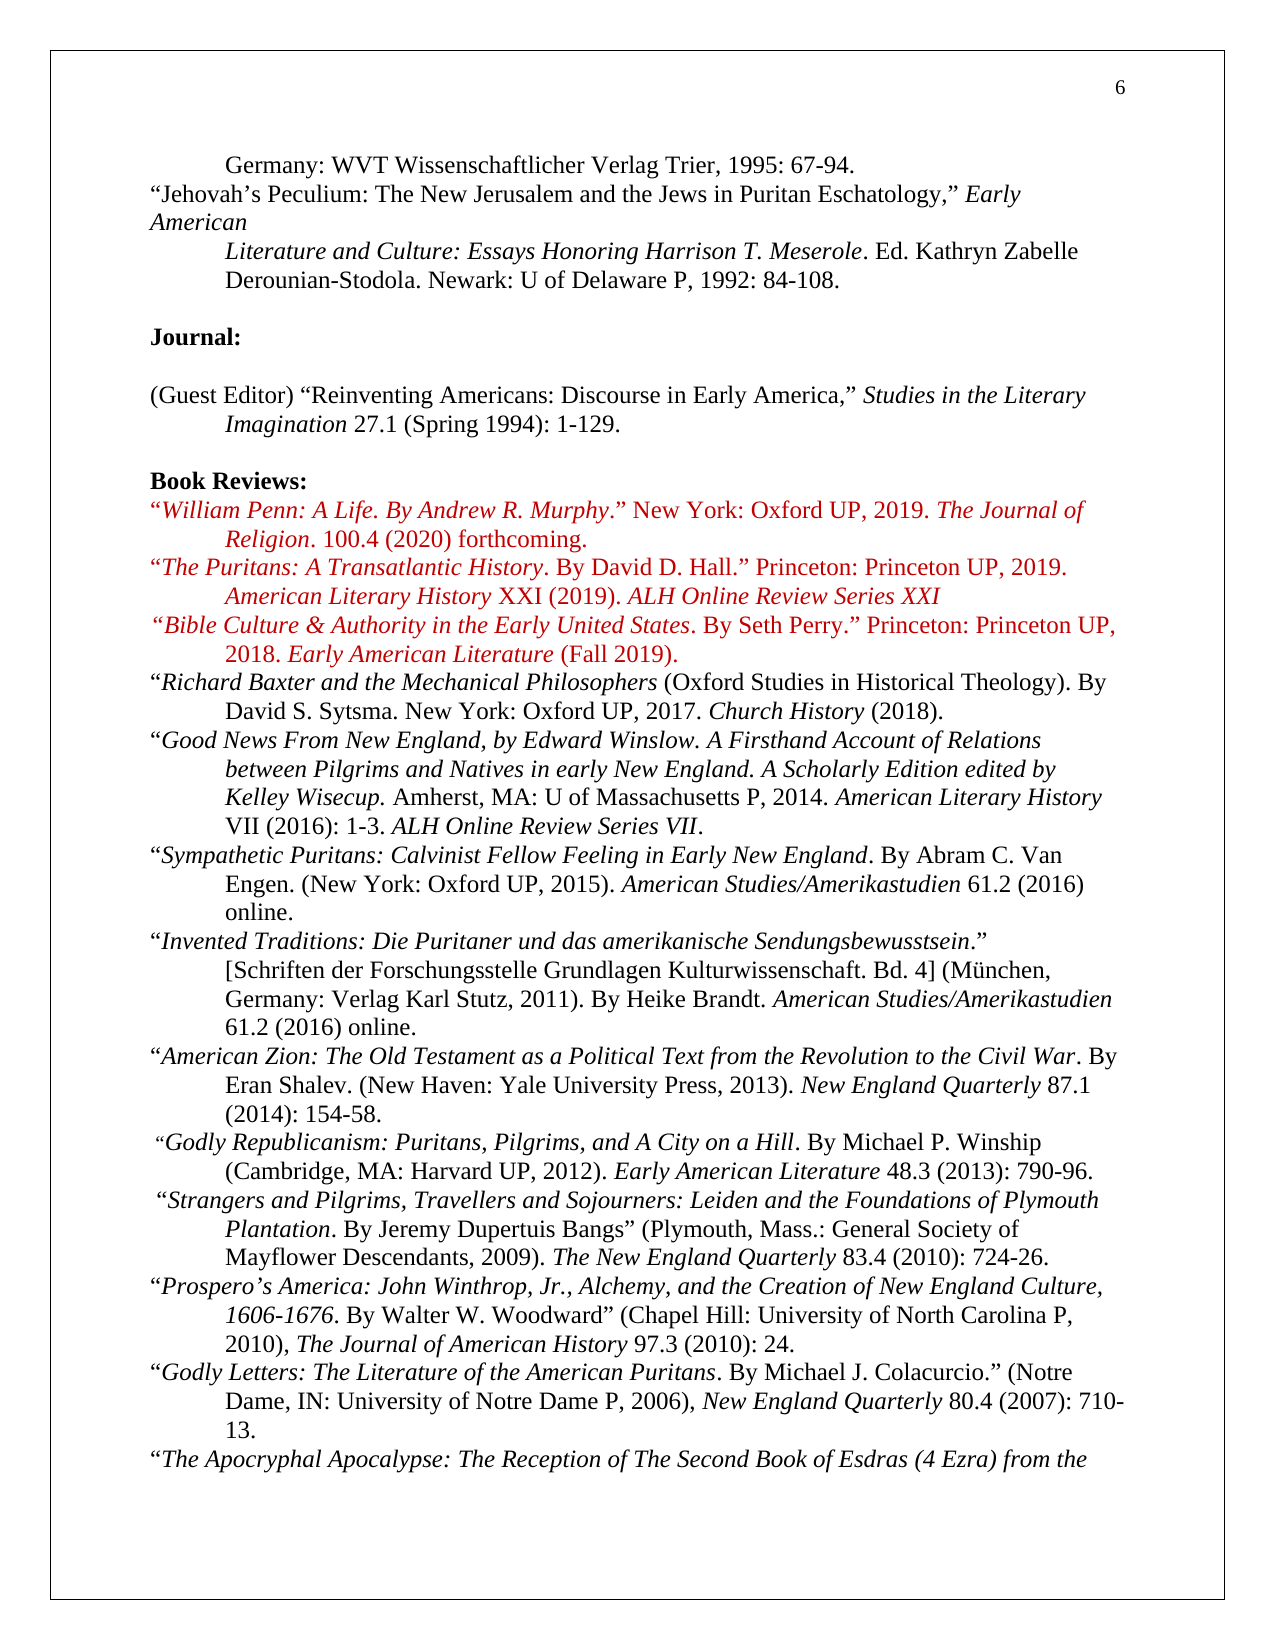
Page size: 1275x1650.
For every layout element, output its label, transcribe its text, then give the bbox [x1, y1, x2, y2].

text Religion. 100.4 (2020) forthcoming. [150, 524, 1125, 552]
text Germany: WVT Wissenschaftlicher Verlag Trier, 1995: 67-94. [150, 150, 1125, 179]
text Plantation. By Jeremy Dupertuis Bangs” (Plymouth, Mass.: General Society of [150, 1214, 1125, 1242]
text 1606-1676. By Walter W. Woodward” (Chapel Hill: University of North Carolina P, [150, 1300, 1125, 1329]
text between Pilgrims and Natives in early New England. A Scholarly Edition edited by [150, 754, 1125, 782]
text Book Reviews: [150, 466, 1125, 495]
text “The Apocryphal Apocalypse: The Reception of The Second Book of Esdras (4 Ezra) from the [150, 1444, 1125, 1472]
text “The Puritans: A Transatlantic History. By David D. Hall.” Princeton: Princeton UP, 2019. [150, 552, 1125, 581]
text Derounian-Stodola. Newark: U of Delaware P, 1992: 84-108. [150, 265, 1125, 294]
text “Good News From New England, by Edward Winslow. A Firsthand Account of Relations [150, 725, 1125, 754]
text Dame, IN: University of Notre Dame P, 2006), New England Quarterly 80.4 (2007): 710-13. [225, 1386, 1125, 1444]
text American Literary History XXI (2019). ALH Online Review Series XXI [150, 581, 1125, 610]
text “Richard Baxter and the Mechanical Philosophers (Oxford Studies in Historical Theology). By [150, 667, 1125, 696]
text “Sympathetic Puritans: Calvinist Fellow Feeling in Early New England. By Abram C. Van [150, 840, 1125, 869]
text “Invented Traditions: Die Puritaner und das amerikanische Sendungsbewusstsein.” [150, 926, 1125, 955]
text (2014): 154-58. [150, 1099, 1125, 1127]
text “Godly Letters: The Literature of the American Puritans. By Michael J. Colacurcio.” (Notre [150, 1357, 1125, 1386]
text Journal: [150, 322, 1125, 351]
text “Jehovah’s Peculium: The New Jerusalem and the Jews in Puritan Eschatology,” Early American [150, 179, 1125, 236]
text 2018. Early American Literature (Fall 2019). [150, 639, 1125, 667]
text David S. Sytsma. New York: Oxford UP, 2017. Church History (2018). [150, 696, 1125, 725]
text 2010), The Journal of American History 97.3 (2010): 24. [150, 1329, 1125, 1357]
text “William Penn: A Life. By Andrew R. Murphy.” New York: Oxford UP, 2019. The Journal of [150, 495, 1125, 524]
text Kelley Wisecup. Amherst, MA: U of Massachusetts P, 2014. American Literary History [150, 782, 1125, 811]
text Mayflower Descendants, 2009). The New England Quarterly 83.4 (2010): 724-26. [150, 1242, 1125, 1271]
text VII (2016): 1-3. ALH Online Review Series VII. [150, 811, 1125, 840]
text “Godly Republicanism: Puritans, Pilgrims, and A City on a Hill. By Michael P. Winship [150, 1127, 1125, 1156]
text Engen. (New York: Oxford UP, 2015). American Studies/Amerikastudien 61.2 (2016) [150, 869, 1125, 897]
text online. [150, 897, 1125, 926]
text “Prospero’s America: John Winthrop, Jr., Alchemy, and the Creation of New England Culture, [150, 1271, 1125, 1300]
text Imagination 27.1 (Spring 1994): 1-129. [150, 409, 1125, 437]
text [Schriften der Forschungsstelle Grundlagen Kulturwissenschaft. Bd. 4] (München, [150, 955, 1125, 984]
text (Guest Editor) “Reinventing Americans: Discourse in Early America,” Studies in the Literary [150, 380, 1125, 409]
text Germany: Verlag Karl Stutz, 2011). By Heike Brandt. American Studies/Amerikastudien [150, 984, 1125, 1012]
text “Strangers and Pilgrims, Travellers and Sojourners: Leiden and the Foundations of Plymouth [150, 1185, 1125, 1214]
text “Bible Culture & Authority in the Early United States. By Seth Perry.” Princeton: Princeton UP, [150, 610, 1125, 639]
text Literature and Culture: Essays Honoring Harrison T. Meserole. Ed. Kathryn Zabelle [150, 236, 1125, 265]
text “American Zion: The Old Testament as a Political Text from the Revolution to the Civil War. By [150, 1041, 1125, 1070]
text (Cambridge, MA: Harvard UP, 2012). Early American Literature 48.3 (2013): 790-96. [150, 1156, 1125, 1185]
text Eran Shalev. (New Haven: Yale University Press, 2013). New England Quarterly 87.1 [150, 1070, 1125, 1099]
text 61.2 (2016) online. [150, 1012, 1125, 1041]
